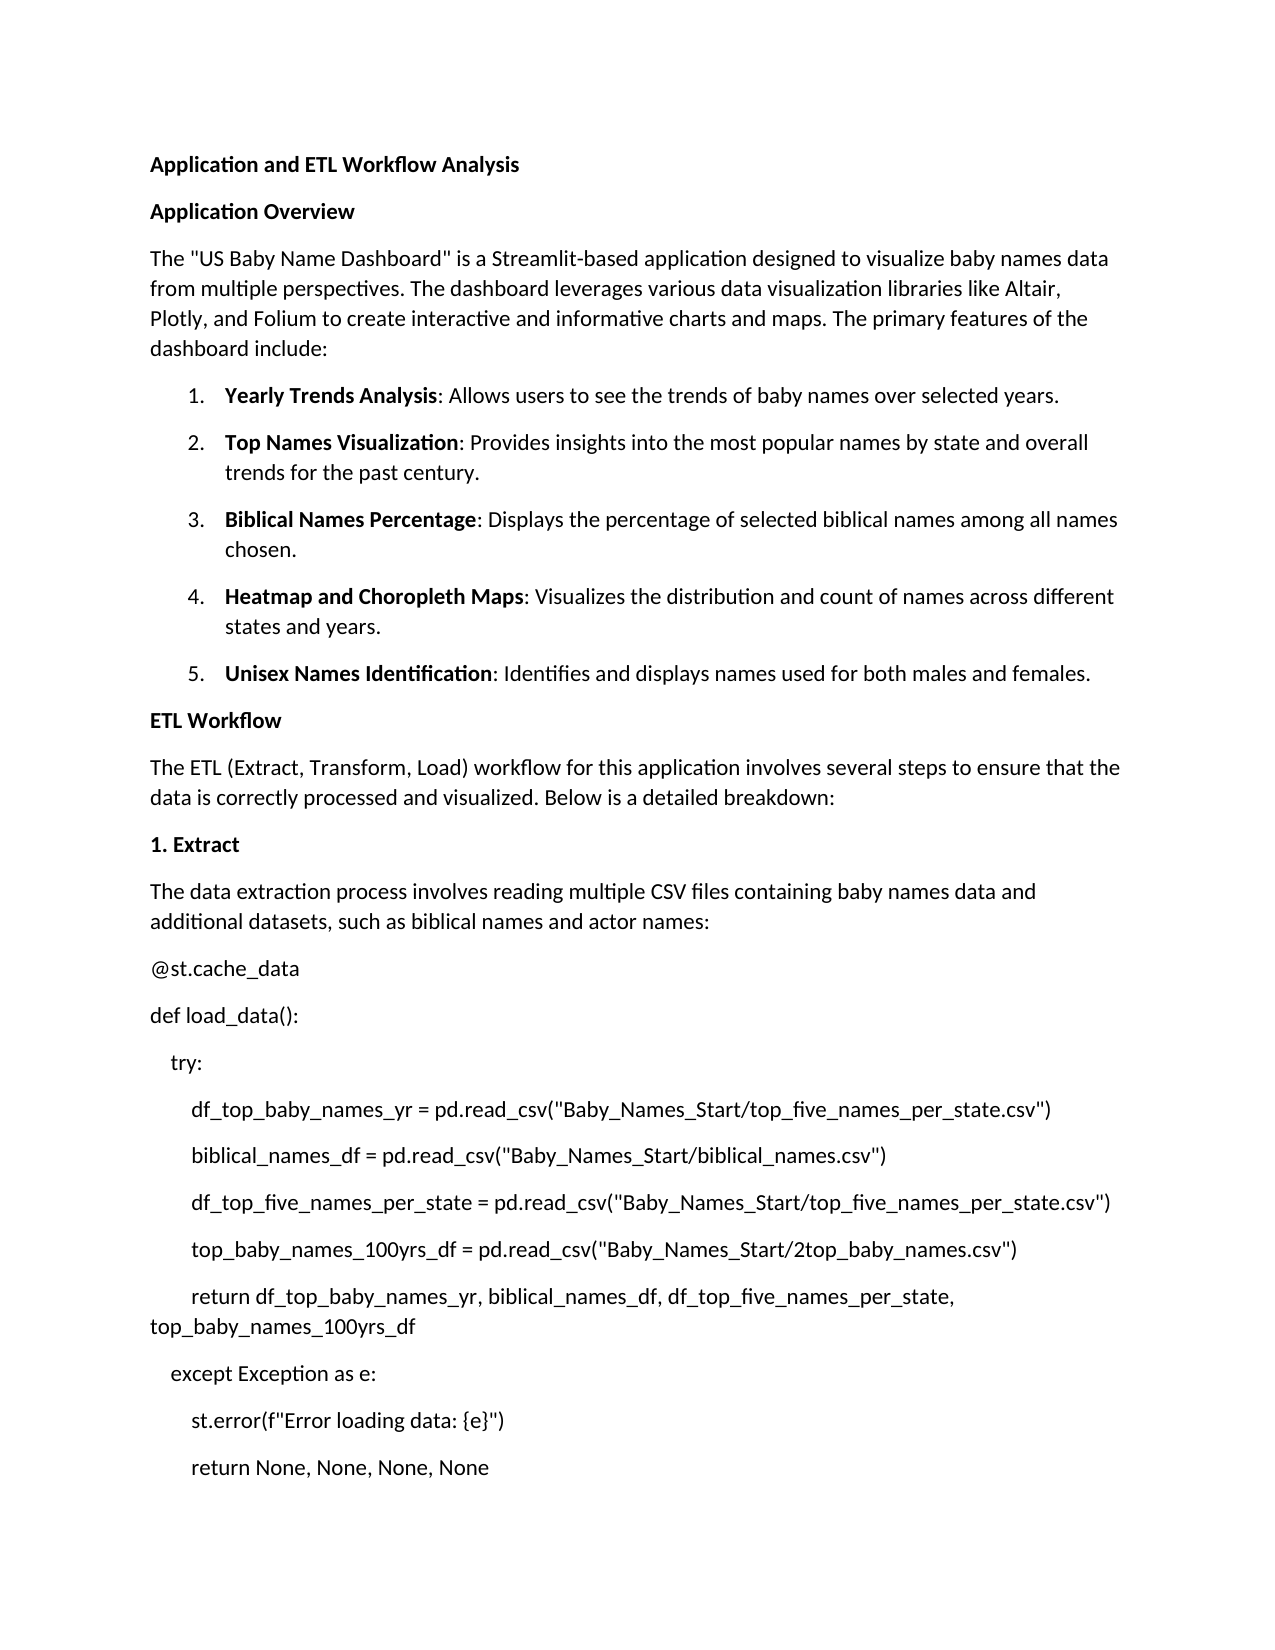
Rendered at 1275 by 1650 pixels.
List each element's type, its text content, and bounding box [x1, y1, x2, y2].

text The ETL (Extract, Transform, Load) workflow for this application involves several steps to ensure that the data is correctly processed and visualized. Below is a detailed breakdown: [150, 753, 1125, 811]
text 1. Extract [150, 830, 1125, 858]
text df_top_five_names_per_state = pd.read_csv("Baby_Names_Start/top_five_names_per_state.csv") [150, 1188, 1125, 1217]
text return df_top_baby_names_yr, biblical_names_df, df_top_five_names_per_state, top_baby_names_100yrs_df [150, 1282, 1125, 1341]
list Top Names Visualization: Provides insights into the most popular names by state and overall trends for the past century. [187, 428, 1125, 486]
text def load_data(): [150, 1001, 1125, 1029]
text return None, None, None, None [150, 1453, 1125, 1481]
text except Exception as e: [150, 1359, 1125, 1387]
text top_baby_names_100yrs_df = pd.read_csv("Baby_Names_Start/2top_baby_names.csv") [150, 1235, 1125, 1263]
text try: [150, 1048, 1125, 1076]
text ETL Workflow [150, 706, 1125, 734]
list Unisex Names Identification: Identifies and displays names used for both males and females. [187, 659, 1125, 687]
text Application Overview [150, 197, 1125, 225]
list Yearly Trends Analysis: Allows users to see the trends of baby names over selected years. [187, 381, 1125, 409]
text The data extraction process involves reading multiple CSV files containing baby names data and additional datasets, such as biblical names and actor names: [150, 877, 1125, 935]
list Heatmap and Choropleth Maps: Visualizes the distribution and count of names across different states and years. [187, 582, 1125, 641]
text The "US Baby Name Dashboard" is a Streamlit-based application designed to visualize baby names data from multiple perspectives. The dashboard leverages various data visualization libraries like Altair, Plotly, and Folium to create interactive and informative charts and maps. The primary features of the dashboard include: [150, 244, 1125, 362]
list Biblical Names Percentage: Displays the percentage of selected biblical names among all names chosen. [187, 505, 1125, 563]
text Application and ETL Workflow Analysis [150, 150, 1125, 178]
text df_top_baby_names_yr = pd.read_csv("Baby_Names_Start/top_five_names_per_state.csv") [150, 1095, 1125, 1123]
text @st.cache_data [150, 954, 1125, 982]
text biblical_names_df = pd.read_csv("Baby_Names_Start/biblical_names.csv") [150, 1142, 1125, 1170]
text st.error(f"Error loading data: {e}") [150, 1406, 1125, 1434]
